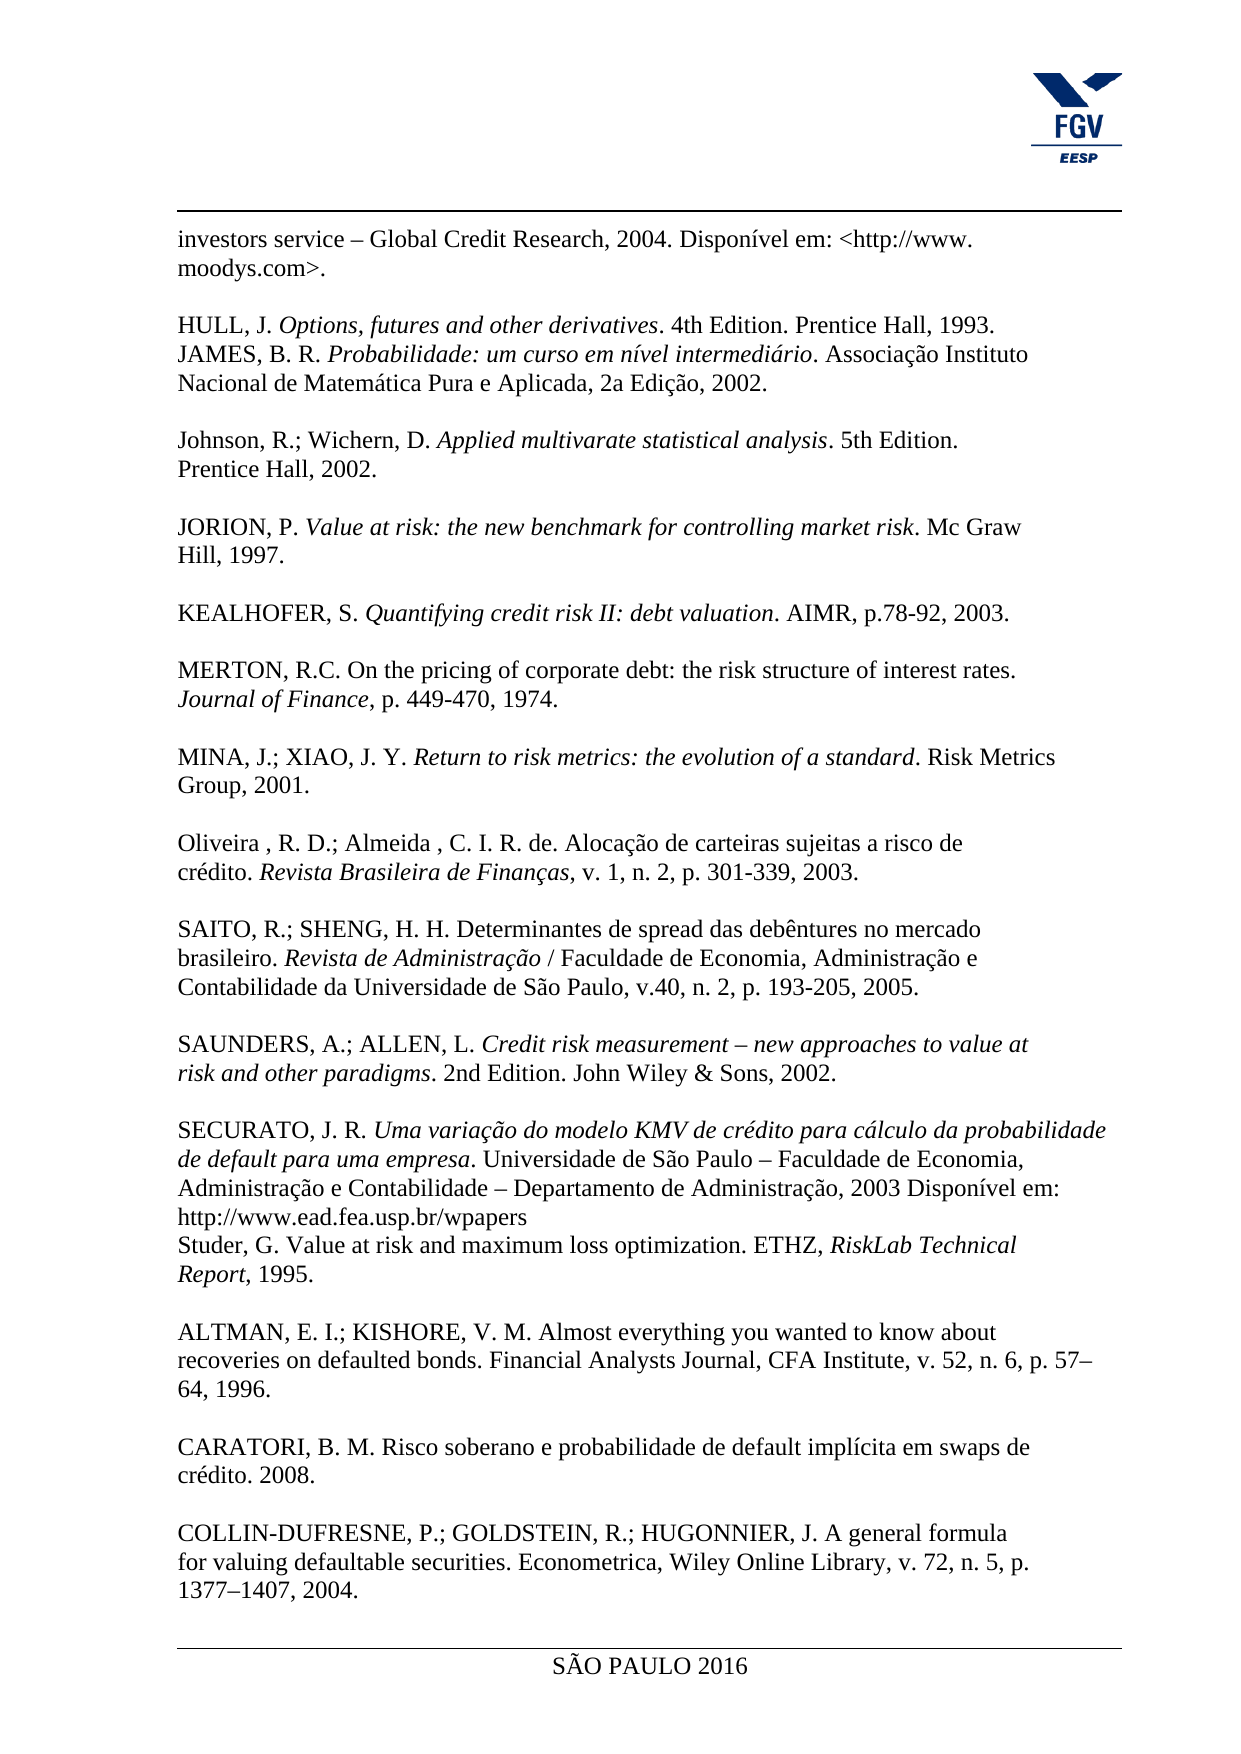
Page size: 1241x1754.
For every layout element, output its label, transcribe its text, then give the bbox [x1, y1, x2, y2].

text risk and other paradigms. 2nd Edition. John Wiley & Sons, 2002. [177, 1058, 1122, 1087]
text for valuing defaultable securities. Econometrica, Wiley Online Library, v. 72, n. 5, p. [177, 1547, 1122, 1576]
text Prentice Hall, 2002. [177, 454, 1122, 483]
text SAITO, R.; SHENG, H. H. Determinantes de spread das debêntures no mercado [177, 914, 1122, 943]
text SAUNDERS, A.; ALLEN, L. Credit risk measurement – new approaches to value at [177, 1029, 1122, 1058]
text Nacional de Matemática Pura e Aplicada, 2a Edição, 2002. [177, 368, 1122, 397]
text SECURATO, J. R. Uma variação do modelo KMV de crédito para cálculo da probabilidade [177, 1116, 1122, 1144]
picture [1031, 73, 1123, 163]
text CARATORI, B. M. Risco soberano e probabilidade de default implícita em swaps de [177, 1432, 1122, 1461]
text de default para uma empresa. Universidade de São Paulo – Faculdade de Economia, Administração e Contabilidade – Departamento de Administração, 2003 Disponível em: http://www.ead.fea.usp.br/wpapers [177, 1144, 1122, 1231]
text Johnson, R.; Wichern, D. Applied multivarate statistical analysis. 5th Edition. [177, 426, 1122, 454]
text Oliveira , R. D.; Almeida , C. I. R. de. Alocação de carteiras sujeitas a risco de [177, 828, 1122, 857]
text JORION, P. Value at risk: the new benchmark for controlling market risk. Mc Graw [177, 512, 1122, 541]
text Report, 1995. [177, 1259, 1122, 1288]
text Studer, G. Value at risk and maximum loss optimization. ETHZ, RiskLab Technical [177, 1231, 1122, 1259]
text Group, 2001. [177, 771, 1122, 799]
text 1377–1407, 2004. [177, 1576, 1122, 1604]
text JAMES, B. R. Probabilidade: um curso em nível intermediário. Associação Instituto [177, 339, 1122, 368]
text Journal of Finance, p. 449-470, 1974. [177, 684, 1122, 713]
text crédito. 2008. [177, 1461, 1122, 1489]
text crédito. Revista Brasileira de Finanças, v. 1, n. 2, p. 301-339, 2003. [177, 857, 1122, 886]
text HULL, J. Options, futures and other derivatives. 4th Edition. Prentice Hall, 1993. [177, 311, 1122, 339]
text MINA, J.; XIAO, J. Y. Return to risk metrics: the evolution of a standard. Risk Metrics [177, 742, 1122, 771]
text recoveries on defaulted bonds. Financial Analysts Journal, CFA Institute, v. 52, n. 6, p. 57–64, 1996. [177, 1346, 1122, 1403]
text COLLIN-DUFRESNE, P.; GOLDSTEIN, R.; HUGONNIER, J. A general formula [177, 1518, 1122, 1547]
text brasileiro. Revista de Administração / Faculdade de Economia, Administração e [177, 943, 1122, 972]
text moodys.com>. [177, 253, 1122, 282]
text ALTMAN, E. I.; KISHORE, V. M. Almost everything you wanted to know about [177, 1317, 1122, 1346]
text MERTON, R.C. On the pricing of corporate debt: the risk structure of interest rates. [177, 656, 1122, 684]
text KEALHOFER, S. Quantifying credit risk II: debt valuation. AIMR, p.78-92, 2003. [177, 598, 1122, 627]
text Contabilidade da Universidade de São Paulo, v.40, n. 2, p. 193-205, 2005. [177, 972, 1122, 1001]
text Hill, 1997. [177, 541, 1122, 569]
text investors service – Global Credit Research, 2004. Disponível em: <http://www. [177, 224, 1122, 253]
